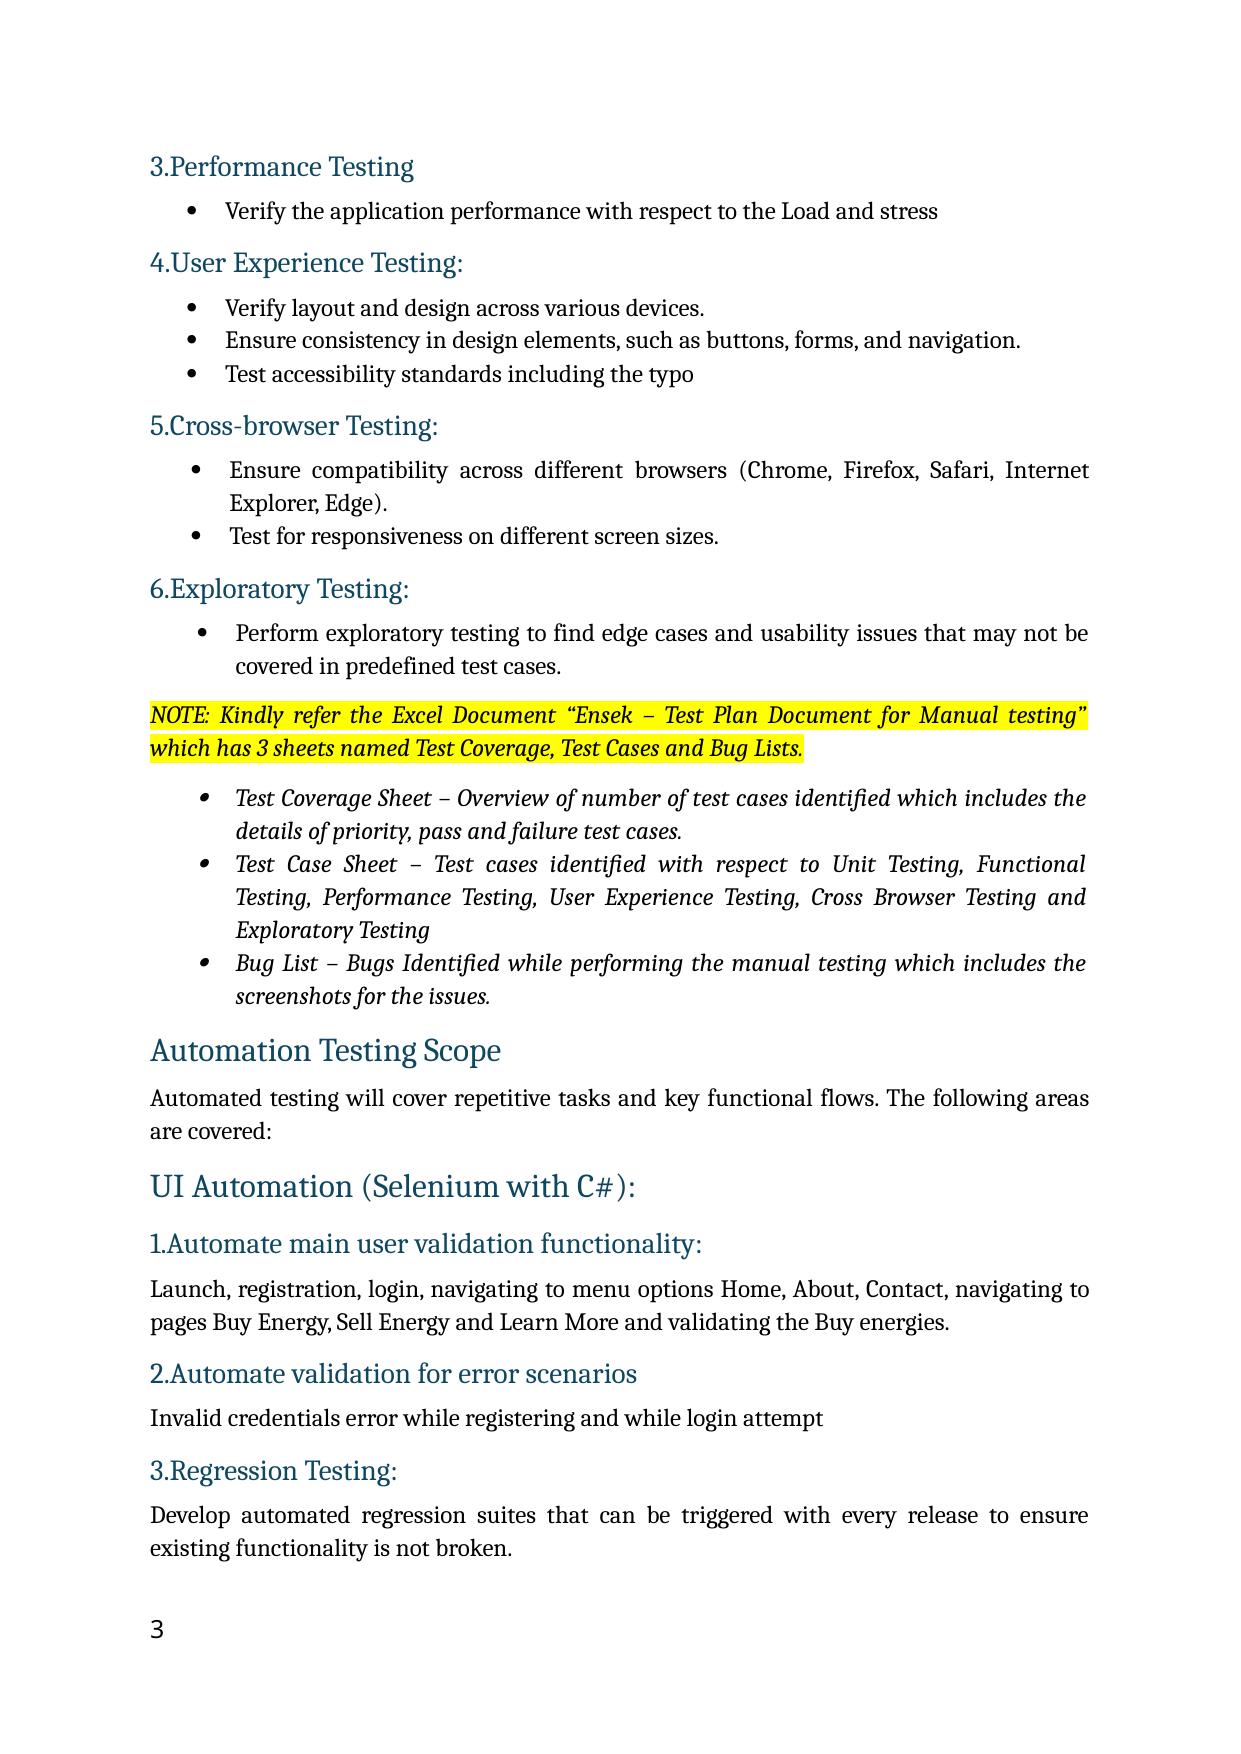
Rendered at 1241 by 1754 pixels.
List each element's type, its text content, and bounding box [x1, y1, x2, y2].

subtitle 4.User Experience Testing: [150, 247, 1090, 280]
text Automated testing will cover repetitive tasks and key functional flows. The following areas are covered: [150, 1084, 1090, 1146]
subtitle 3.Regression Testing: [150, 1454, 1090, 1487]
list Perform exploratory testing to find edge cases and usability issues that may not be covered in predefined test cases. [198, 619, 1090, 680]
subtitle 5.Cross-browser Testing: [150, 409, 1090, 443]
list Test Case Sheet – Test cases identified with respect to Unit Testing, Functional Testing, Performance Testing, User Experience Testing, Cross Browser Testing and Exploratory Testing [198, 850, 1090, 945]
list Bug List – Bugs Identified while performing the manual testing which includes the screenshots for the issues. [198, 949, 1090, 1011]
text Launch, registration, login, navigating to menu options Home, About, Contact, navigating to pages Buy Energy, Sell Energy and Learn More and validating the Buy energies. [150, 1274, 1090, 1336]
list Verify the application performance with respect to the Load and stress [187, 197, 1090, 226]
list Verify layout and design across various devices. [187, 293, 1090, 322]
text NOTE: Kindly refer the Excel Document “Ensek – Test Plan Document for Manual testing” which has 3 sheets named Test Coverage, Test Cases and Bug Lists. [150, 701, 1090, 763]
subtitle Automation Testing Scope [150, 1032, 1090, 1070]
list Test accessibility standards including the typo [187, 359, 1090, 388]
subtitle 2.Automate validation for error scenarios [150, 1357, 1090, 1391]
subtitle 3.Performance Testing [150, 150, 1090, 183]
list Ensure compatibility across different browsers (Chrome, Firefox, Safari, Internet Explorer, Edge). [192, 456, 1090, 518]
list Test Coverage Sheet – Overview of number of test cases identified which includes the details of priority, pass and failure test cases. [198, 784, 1090, 846]
list Test for responsiveness on different screen sizes. [192, 522, 1090, 551]
subtitle 6.Exploratory Testing: [150, 572, 1090, 605]
subtitle 1.Automate main user validation functionality: [150, 1228, 1090, 1261]
text Invalid credentials error while registering and while login attempt [150, 1404, 1090, 1433]
subtitle UI Automation (Selenium with C#): [150, 1167, 1090, 1205]
list Ensure consistency in design elements, such as buttons, forms, and navigation. [187, 326, 1090, 355]
text Develop automated regression suites that can be triggered with every release to ensure existing functionality is not broken. [150, 1501, 1090, 1562]
